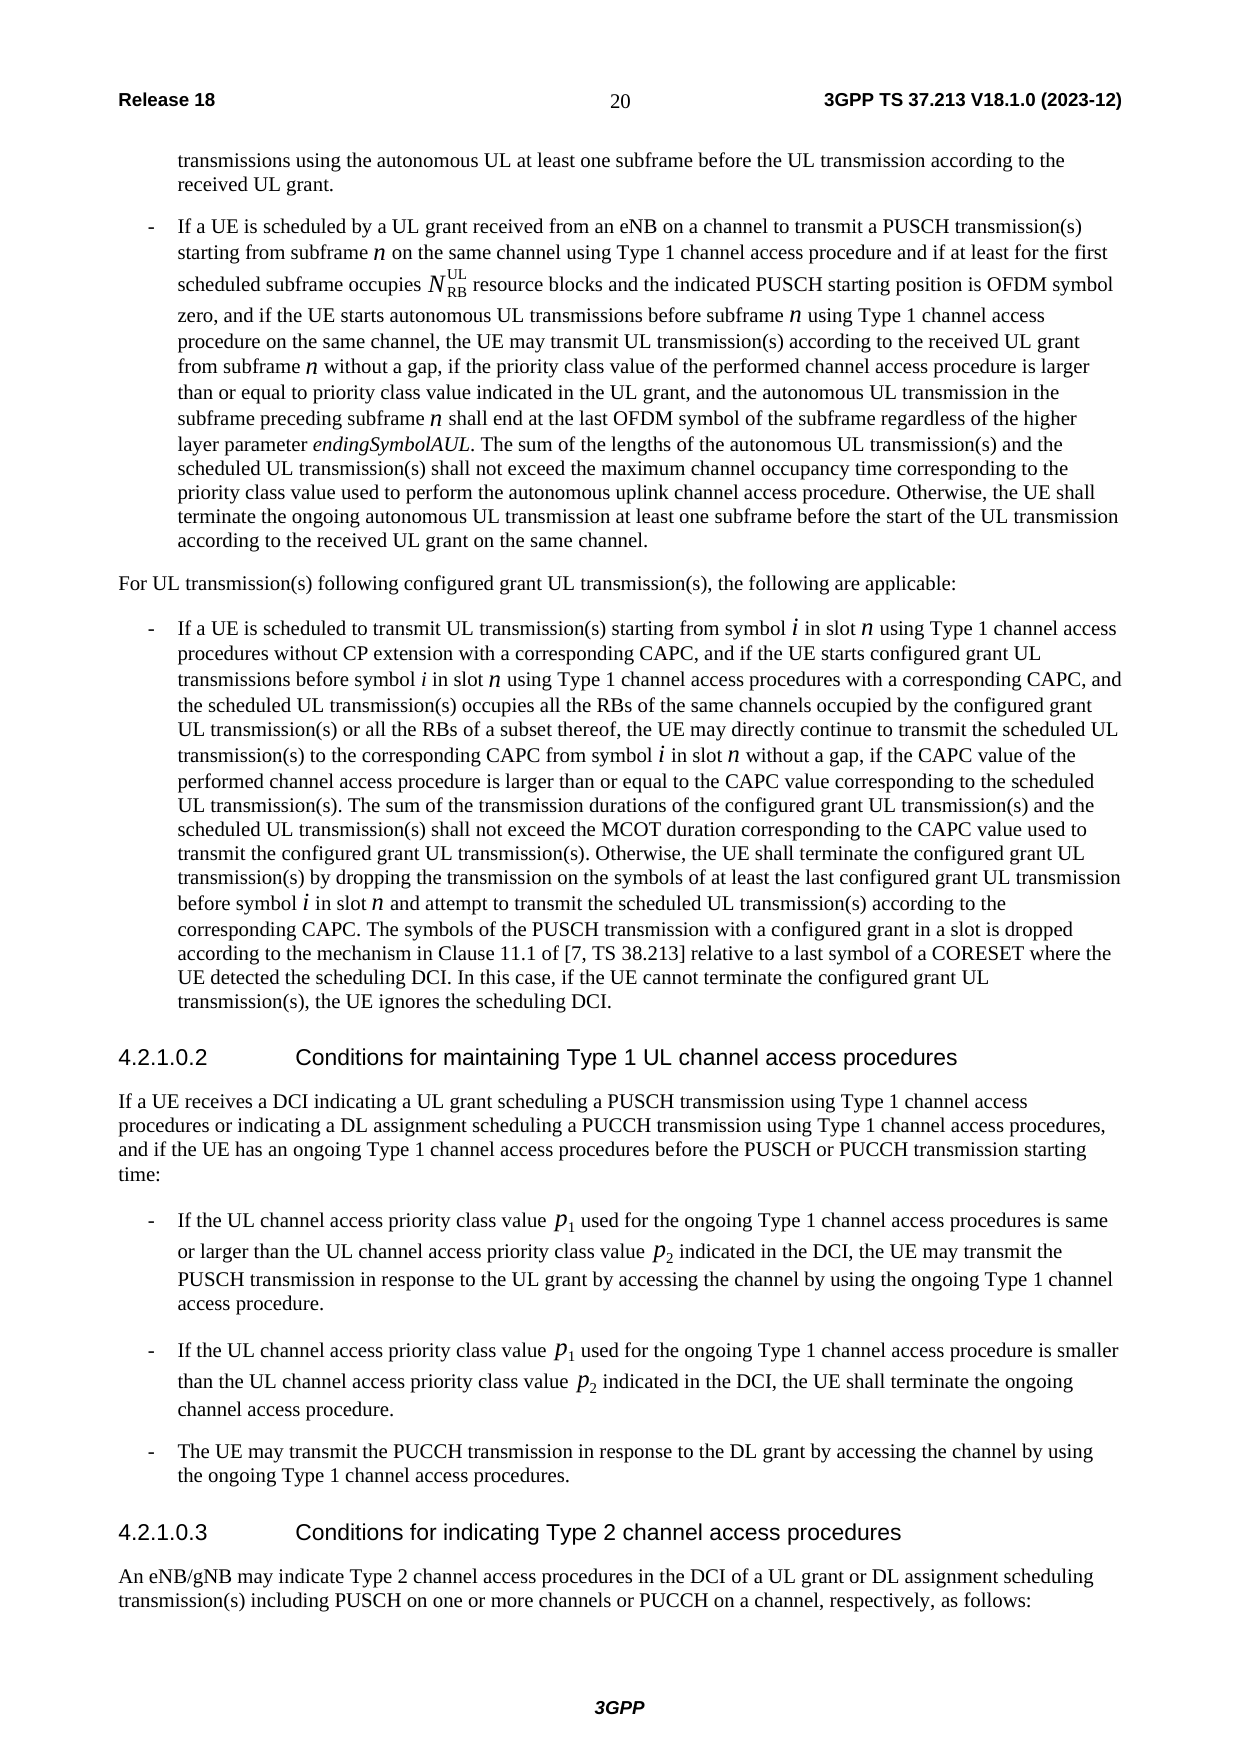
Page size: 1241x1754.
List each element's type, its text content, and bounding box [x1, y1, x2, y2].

subtitle 4.2.1.0.3 Conditions for indicating Type 2 channel access procedures [118, 1519, 1122, 1545]
text - If the UL channel access priority class value used for the ongoing Type 1 channel access procedures is same or larger than the UL channel access priority class value indicated in the DCI, the UE may transmit the PUSCH transmission in response to the UL grant by accessing the channel by using the ongoing Type 1 channel access procedure. [148, 1204, 1122, 1315]
text For UL transmission(s) following configured grant UL transmission(s), the following are applicable: [118, 571, 1122, 595]
text - If a UE is scheduled by a UL grant received from an eNB on a channel to transmit a PUSCH transmission(s) starting from subframe on the same channel using Type 1 channel access procedure and if at least for the first scheduled subframe occupies resource blocks and the indicated PUSCH starting position is OFDM symbol zero, and if the UE starts autonomous UL transmissions before subframe using Type 1 channel access procedure on the same channel, the UE may transmit UL transmission(s) according to the received UL grant from subframe without a gap, if the priority class value of the performed channel access procedure is larger than or equal to priority class value indicated in the UL grant, and the autonomous UL transmission in the subframe preceding subframe shall end at the last OFDM symbol of the subframe regardless of the higher layer parameter endingSymbolAUL. The sum of the lengths of the autonomous UL transmission(s) and the scheduled UL transmission(s) shall not exceed the maximum channel occupancy time corresponding to the priority class value used to perform the autonomous uplink channel access procedure. Otherwise, the UE shall terminate the ongoing autonomous UL transmission at least one subframe before the start of the UL transmission according to the received UL grant on the same channel. [148, 214, 1122, 552]
text - If a UE is scheduled to transmit UL transmission(s) starting from symbol in slot using Type 1 channel access procedures without CP extension with a corresponding CAPC, and if the UE starts configured grant UL transmissions before symbol i in slot using Type 1 channel access procedures with a corresponding CAPC, and the scheduled UL transmission(s) occupies all the RBs of the same channels occupied by the configured grant UL transmission(s) or all the RBs of a subset thereof, the UE may directly continue to transmit the scheduled UL transmission(s) to the corresponding CAPC from symbol in slot without a gap, if the CAPC value of the performed channel access procedure is larger than or equal to the CAPC value corresponding to the scheduled UL transmission(s). The sum of the transmission durations of the configured grant UL transmission(s) and the scheduled UL transmission(s) shall not exceed the MCOT duration corresponding to the CAPC value used to transmit the configured grant UL transmission(s). Otherwise, the UE shall terminate the configured grant UL transmission(s) by dropping the transmission on the symbols of at least the last configured grant UL transmission before symbol in slot and attempt to transmit the scheduled UL transmission(s) according to the corresponding CAPC. The symbols of the PUSCH transmission with a configured grant in a slot is dropped according to the mechanism in Clause 11.1 of [7, TS 38.213] relative to a last symbol of a CORESET where the UE detected the scheduling DCI. In this case, if the UE cannot terminate the configured grant UL transmission(s), the UE ignores the scheduling DCI. [148, 614, 1122, 1013]
text - If the UL channel access priority class value used for the ongoing Type 1 channel access procedure is smaller than the UL channel access priority class value indicated in the DCI, the UE shall terminate the ongoing channel access procedure. [148, 1334, 1122, 1421]
text An eNB/gNB may indicate Type 2 channel access procedures in the DCI of a UL grant or DL assignment scheduling transmission(s) including PUSCH on one or more channels or PUCCH on a channel, respectively, as follows: [118, 1564, 1122, 1612]
text - The UE may transmit the PUCCH transmission in response to the DL grant by accessing the channel by using the ongoing Type 1 channel access procedures. [148, 1439, 1122, 1487]
text If a UE receives a DCI indicating a UL grant scheduling a PUSCH transmission using Type 1 channel access procedures or indicating a DL assignment scheduling a PUCCH transmission using Type 1 channel access procedures, and if the UE has an ongoing Type 1 channel access procedures before the PUSCH or PUCCH transmission starting time: [118, 1089, 1122, 1186]
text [148, 147, 1122, 196]
subtitle 4.2.1.0.2 Conditions for maintaining Type 1 UL channel access procedures [118, 1044, 1122, 1071]
